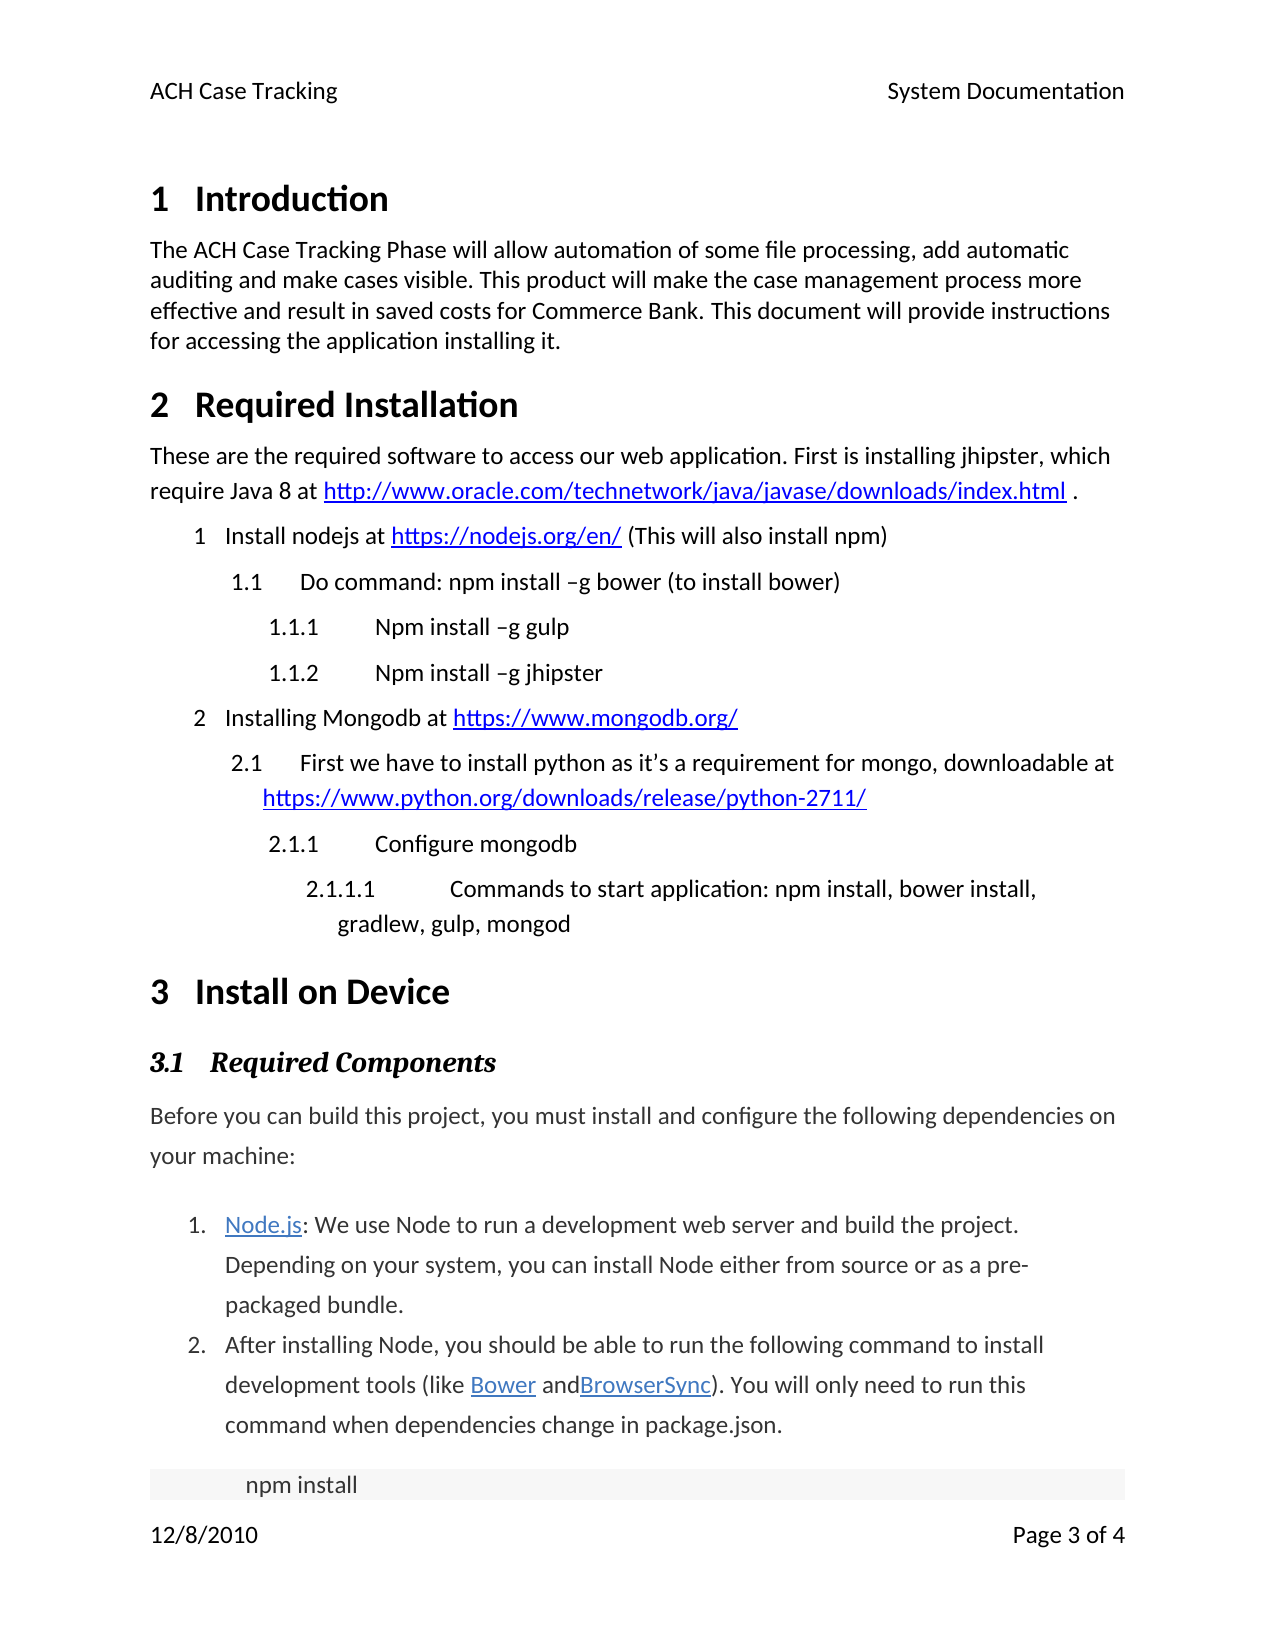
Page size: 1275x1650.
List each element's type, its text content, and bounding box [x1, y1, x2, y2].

list Install nodejs at https://nodejs.org/en/ (This will also install npm) [187, 520, 1125, 551]
text npm install [150, 1469, 1125, 1500]
list Npm install –g gulp [262, 611, 1125, 642]
subtitle Introduction [150, 175, 1125, 221]
list Do command: npm install –g bower (to install bower) [225, 566, 1125, 596]
list After installing Node, you should be able to run the following command to install development tools (like Bower andBrowserSync). You will only need to run this command when dependencies change in package.json. [187, 1320, 1125, 1440]
text These are the required software to access our web application. First is installing jhipster, which require Java 8 at http://www.oracle.com/technetwork/java/javase/downloads/index.html . [150, 440, 1125, 506]
text Before you can build this project, you must install and configure the following dependencies on your machine: [150, 1091, 1125, 1171]
subtitle Install on Device [150, 968, 1125, 1014]
subtitle Required Installation [150, 381, 1125, 427]
list First we have to install python as it’s a requirement for mongo, downloadable at https://www.python.org/downloads/release/python-2711/ [225, 747, 1125, 813]
list Commands to start application: npm install, bower install, gradlew, gulp, mongod [300, 873, 1125, 939]
list Installing Mongodb at https://www.mongodb.org/ [187, 702, 1125, 733]
list Npm install –g jhipster [262, 657, 1125, 687]
text The ACH Case Tracking Phase will allow automation of some file processing, add automatic auditing and make cases visible. This product will make the case management process more effective and result in saved costs for Commerce Bank. This document will provide instructions for accessing the application installing it. [150, 234, 1125, 356]
list Node.js: We use Node to run a development web server and build the project. Depending on your system, you can install Node either from source or as a pre-packaged bundle. [187, 1200, 1125, 1320]
list Configure mongodb [262, 828, 1125, 858]
subtitle Required Components [150, 1046, 1125, 1079]
